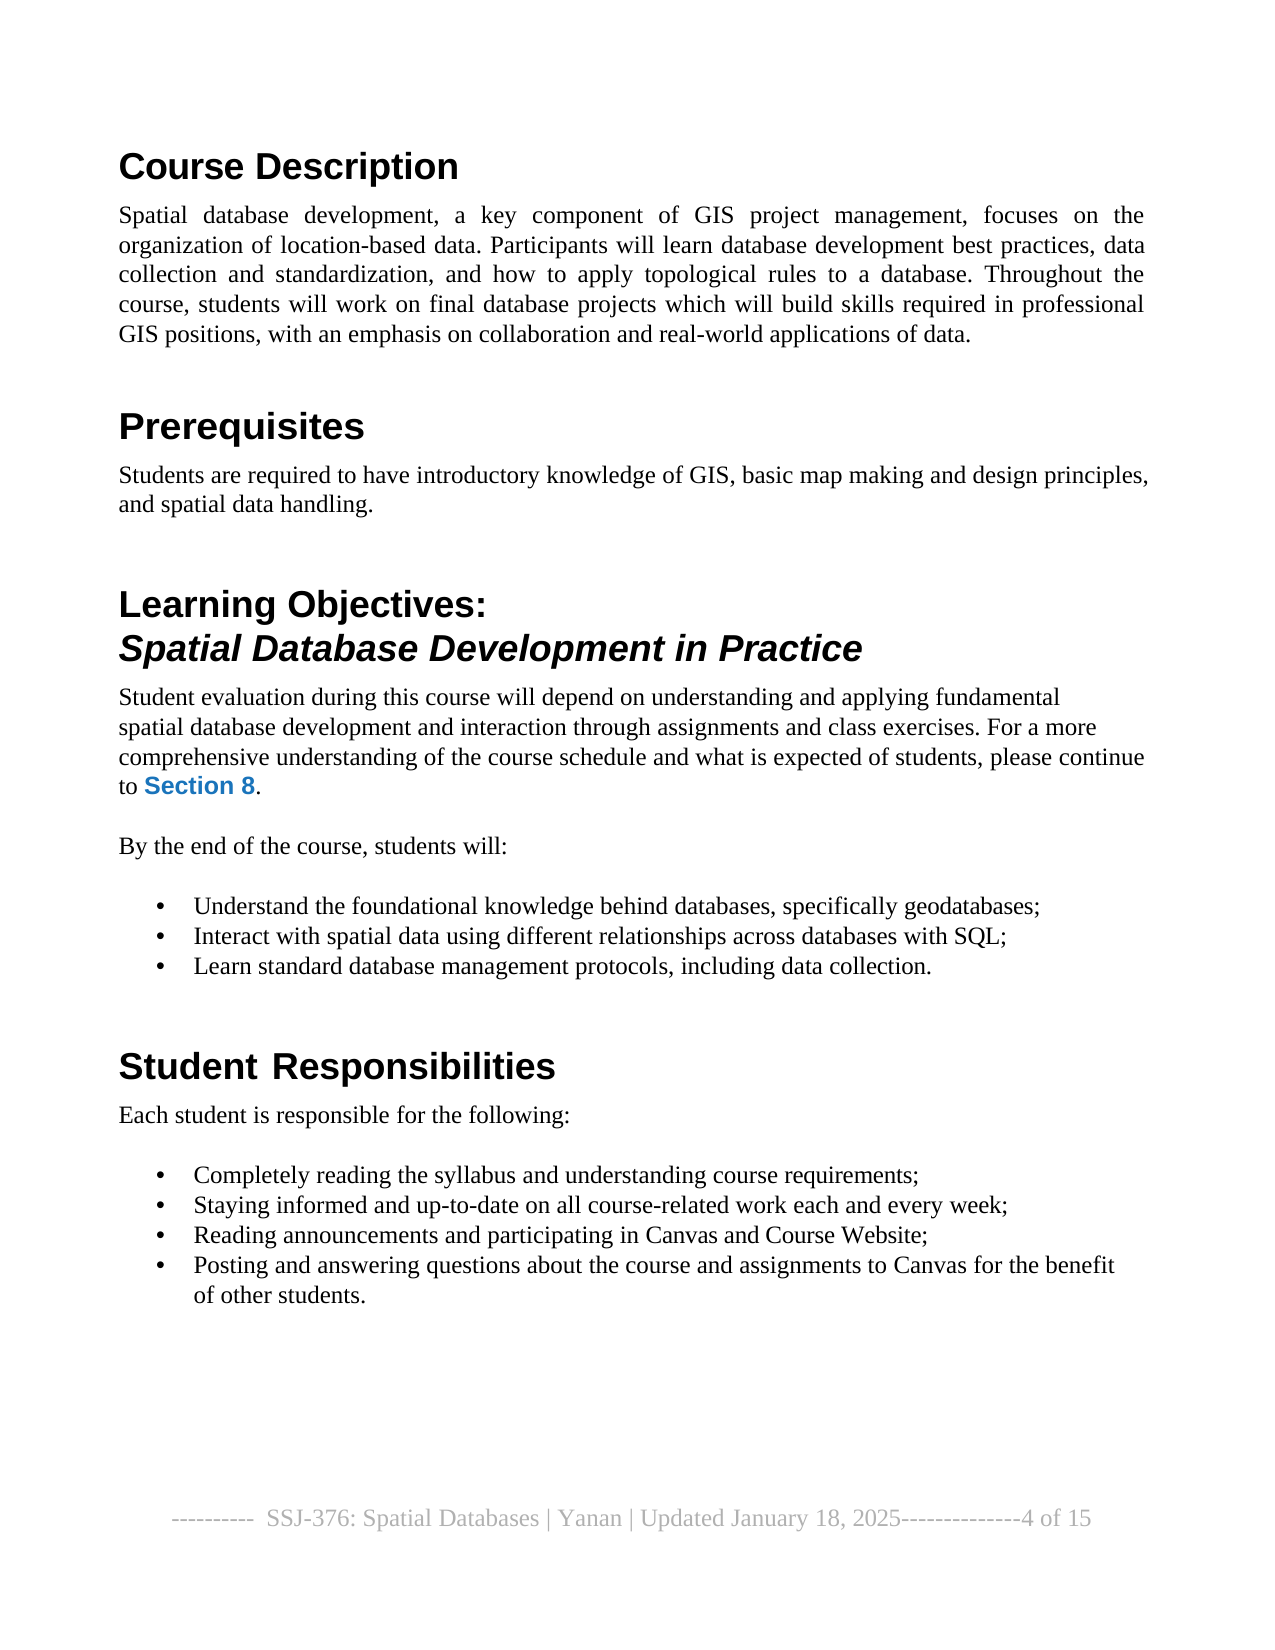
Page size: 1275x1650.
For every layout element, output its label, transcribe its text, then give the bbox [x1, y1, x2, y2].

list Interact with spatial data using different relationships across databases with SQL; [156, 921, 1169, 950]
subtitle Student Responsibilities [118, 1044, 1169, 1087]
list Posting and answering questions about the course and assignments to Canvas for the benefit of other students. [156, 1250, 1123, 1309]
subtitle Learning Objectives: [118, 583, 1169, 626]
text Spatial database development, a key component of GIS project management, focuses on the organization of location-based data. Participants will learn database development best practices, data collection and standardization, and how to apply topological rules to a database. Throughout the course, students will work on final database projects which will build skills required in professional GIS positions, with an emphasis on collaboration and real-world applications of data. [118, 200, 1146, 347]
text Each student is responsible for the following: [118, 1100, 1169, 1129]
text Spatial Database Development in Practice [118, 626, 1169, 669]
list Reading announcements and participating in Canvas and Course Website; [156, 1220, 1169, 1249]
text comprehensive understanding of the course schedule and what is expected of students, please continue to Section 8. [118, 742, 1146, 800]
text By the end of the course, students will: [118, 831, 1169, 860]
list Completely reading the syllabus and understanding course requirements; [156, 1160, 1169, 1189]
text Student evaluation during this course will depend on understanding and applying fundamental spatial database development and interaction through assignments and class exercises. For a more [118, 682, 1119, 741]
list Understand the foundational knowledge behind databases, specifically geodatabases; [156, 891, 1169, 920]
list Learn standard database management protocols, including data collection. [156, 951, 1169, 980]
list Staying informed and up-to-date on all course-related work each and every week; [156, 1190, 1169, 1219]
subtitle Course Description [118, 144, 1169, 187]
subtitle Prerequisites [118, 404, 1169, 447]
text Students are required to have introductory knowledge of GIS, basic map making and design principles, and spatial data handling. [118, 460, 1169, 518]
